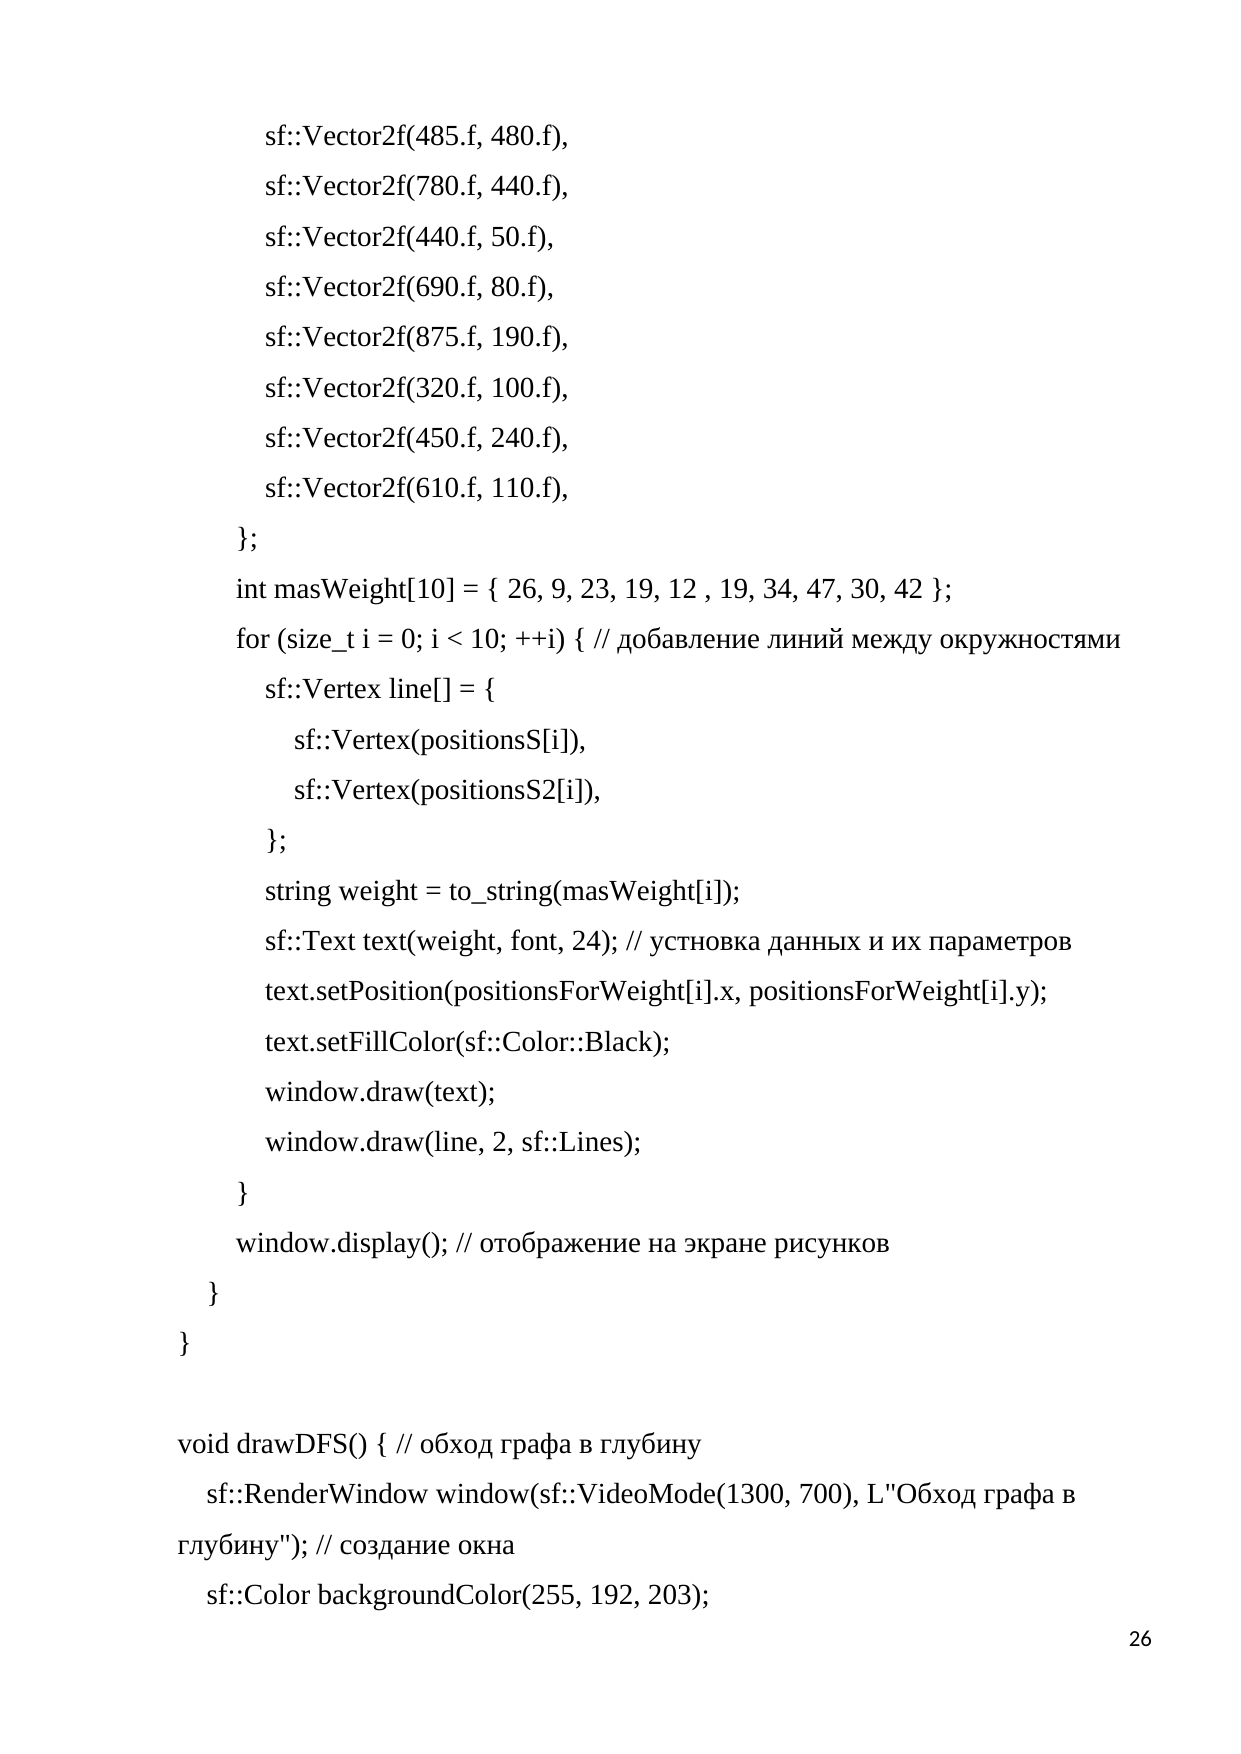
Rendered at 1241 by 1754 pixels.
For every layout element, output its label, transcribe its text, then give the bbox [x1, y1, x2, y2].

text sf::Color backgroundСolor(255, 192, 203); [177, 1577, 1152, 1611]
text window.draw(line, 2, sf::Lines); [177, 1124, 1152, 1158]
text sf::Vertex line[] = { [177, 672, 1152, 705]
text sf::Vector2f(485.f, 480.f), [177, 118, 1152, 152]
text } [177, 1175, 1152, 1208]
text sf::Text text(weight, font, 24); // устновка данных и их параметров [177, 923, 1152, 957]
text string weight = to_string(masWeight[i]); [177, 873, 1152, 906]
text sf::Vector2f(610.f, 110.f), [177, 470, 1152, 504]
text text.setFillColor(sf::Color::Black); [177, 1024, 1152, 1057]
text sf::Vector2f(440.f, 50.f), [177, 219, 1152, 252]
text }; [177, 822, 1152, 856]
text sf::Vertex(positionsS[i]), [177, 722, 1152, 755]
text for (size_t i = 0; i < 10; ++i) { // добавление линий между окружностями [177, 621, 1152, 655]
text window.display(); // отображение на экране рисунков [177, 1225, 1152, 1258]
text sf::Vertex(positionsS2[i]), [177, 772, 1152, 806]
text } [177, 1275, 1152, 1309]
text }; [177, 521, 1152, 554]
text window.draw(text); [177, 1074, 1152, 1108]
text void drawDFS() { // обход графа в глубину [177, 1426, 1152, 1460]
text sf::Vector2f(875.f, 190.f), [177, 319, 1152, 353]
text text.setPosition(positionsForWeight[i].x, positionsForWeight[i].y); [177, 973, 1152, 1007]
text sf::RenderWindow window(sf::VideoMode(1300, 700), L"Обход графа в глубину"); // создание окна [177, 1477, 1152, 1560]
text sf::Vector2f(320.f, 100.f), [177, 370, 1152, 403]
text sf::Vector2f(690.f, 80.f), [177, 269, 1152, 303]
text sf::Vector2f(780.f, 440.f), [177, 168, 1152, 202]
text int masWeight[10] = { 26, 9, 23, 19, 12 , 19, 34, 47, 30, 42 }; [177, 571, 1152, 604]
text } [177, 1326, 1152, 1359]
text sf::Vector2f(450.f, 240.f), [177, 420, 1152, 453]
